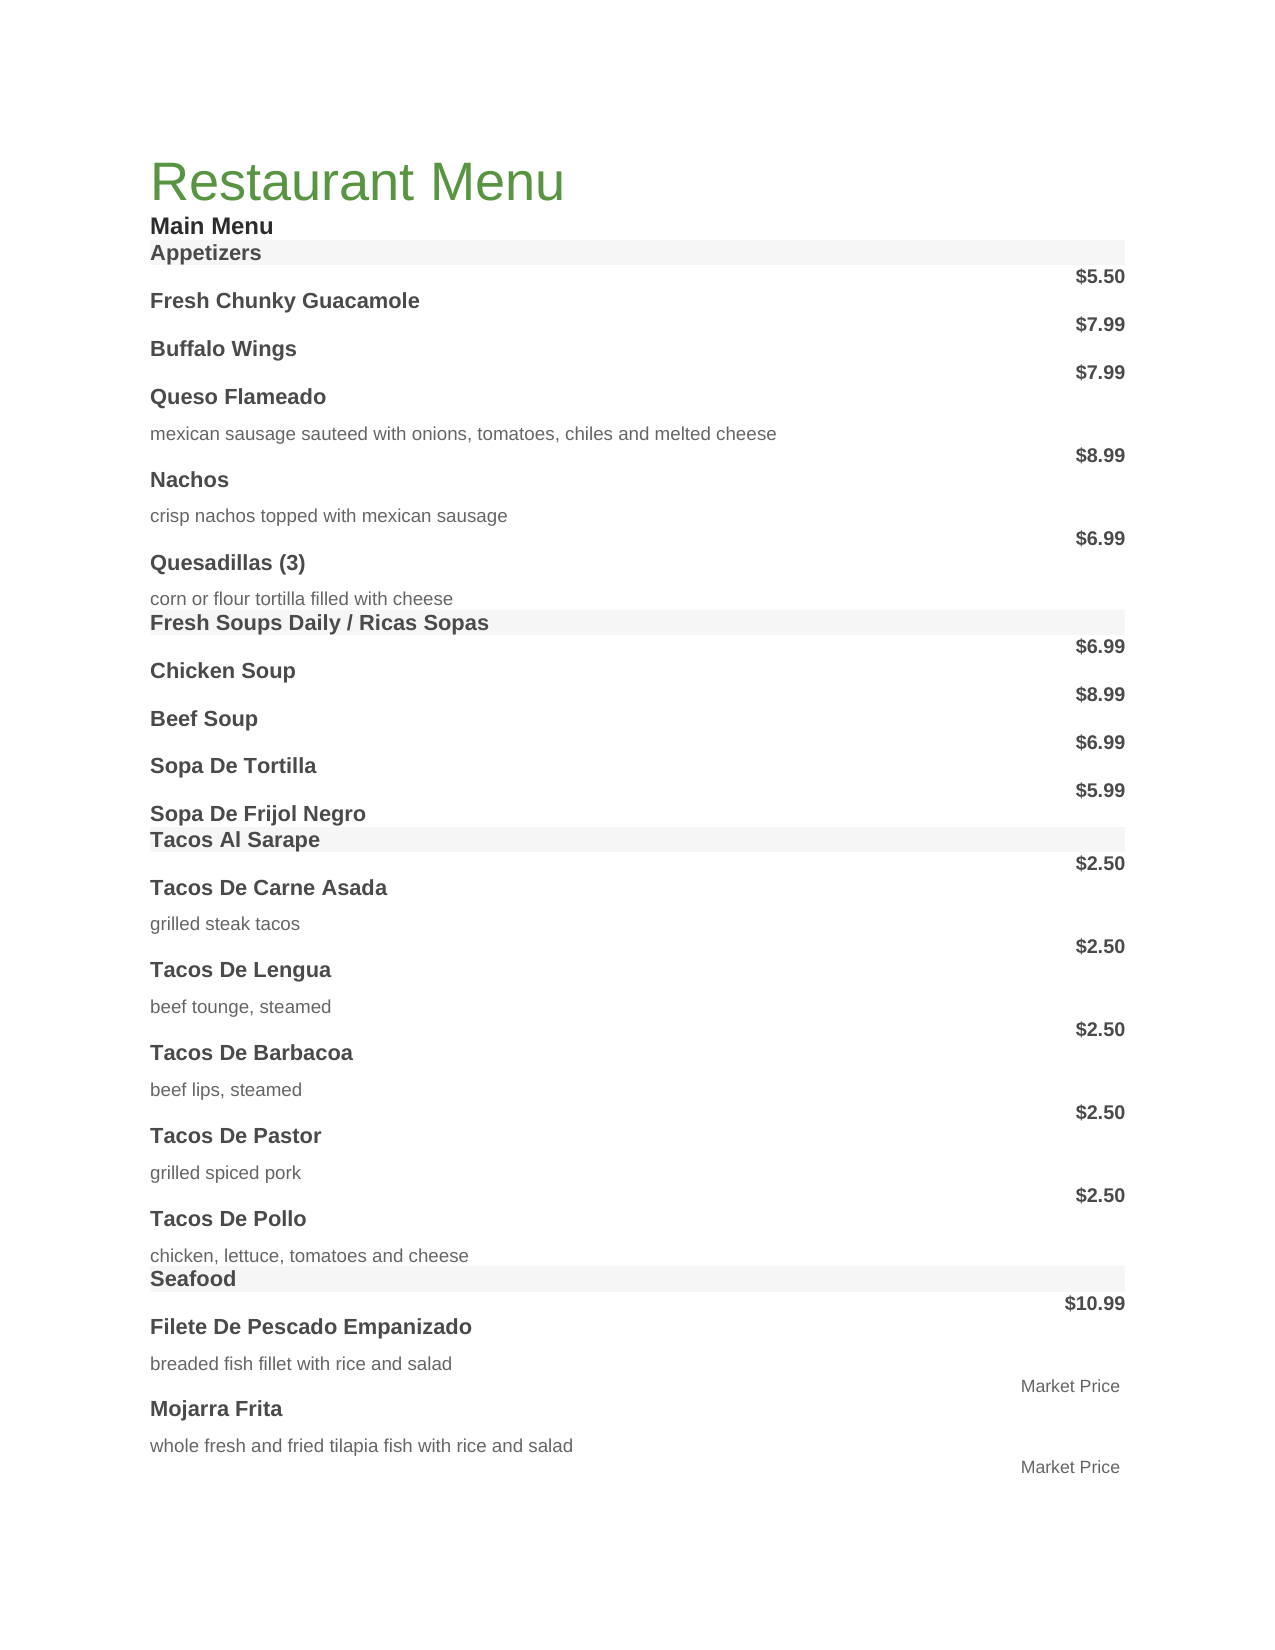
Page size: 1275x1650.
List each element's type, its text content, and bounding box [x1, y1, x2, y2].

text breaded fish fillet with rice and salad [150, 1339, 1125, 1374]
text Queso Flameado [150, 384, 1125, 409]
text Beef Soup [150, 706, 1125, 731]
text mexican sausage sauteed with onions, tomatoes, chiles and melted cheese [150, 409, 1125, 444]
text $10.99 [150, 1292, 1125, 1314]
text Nachos [150, 467, 1125, 492]
text $6.99 [150, 731, 1125, 753]
text $8.99 [150, 683, 1125, 706]
text $8.99 [150, 444, 1125, 467]
text $2.50 [150, 852, 1125, 874]
text $5.50 [150, 265, 1125, 288]
text $2.50 [150, 1183, 1125, 1206]
text Mojarra Frita [150, 1396, 1125, 1421]
text Sopa De Frijol Negro [150, 801, 1125, 827]
text Market Price [150, 1374, 1125, 1396]
text Tacos De Carne Asada [150, 874, 1125, 900]
text $2.50 [150, 1101, 1125, 1123]
text Restaurant Menu [150, 150, 1125, 212]
text $7.99 [150, 361, 1125, 384]
text $2.50 [150, 1018, 1125, 1040]
text Seafood [150, 1266, 1125, 1292]
text crisp nachos topped with mexican sausage [150, 492, 1125, 527]
text Tacos De Pastor [150, 1123, 1125, 1148]
text beef lips, steamed [150, 1066, 1125, 1101]
text grilled steak tacos [150, 900, 1125, 935]
text Appetizers [150, 240, 1125, 265]
text Filete De Pescado Empanizado [150, 1314, 1125, 1339]
text Fresh Chunky Guacamole [150, 288, 1125, 313]
text whole fresh and fried tilapia fish with rice and salad [150, 1421, 1125, 1456]
text Tacos Al Sarape [150, 827, 1125, 852]
text corn or flour tortilla filled with cheese [150, 575, 1125, 610]
text Tacos De Barbacoa [150, 1040, 1125, 1066]
text Market Price [150, 1456, 1125, 1478]
text Tacos De Pollo [150, 1206, 1125, 1231]
text $6.99 [150, 527, 1125, 549]
text $2.50 [150, 935, 1125, 957]
text Main Menu [150, 212, 1125, 240]
text $5.99 [150, 779, 1125, 801]
text $6.99 [150, 635, 1125, 658]
text $7.99 [150, 313, 1125, 336]
text Quesadillas (3) [150, 549, 1125, 575]
text Sopa De Tortilla [150, 753, 1125, 779]
text chicken, lettuce, tomatoes and cheese [150, 1231, 1125, 1266]
text Tacos De Lengua [150, 957, 1125, 983]
text grilled spiced pork [150, 1148, 1125, 1183]
text Buffalo Wings [150, 336, 1125, 361]
text beef tounge, steamed [150, 983, 1125, 1018]
text Fresh Soups Daily / Ricas Sopas [150, 610, 1125, 635]
text Chicken Soup [150, 658, 1125, 683]
